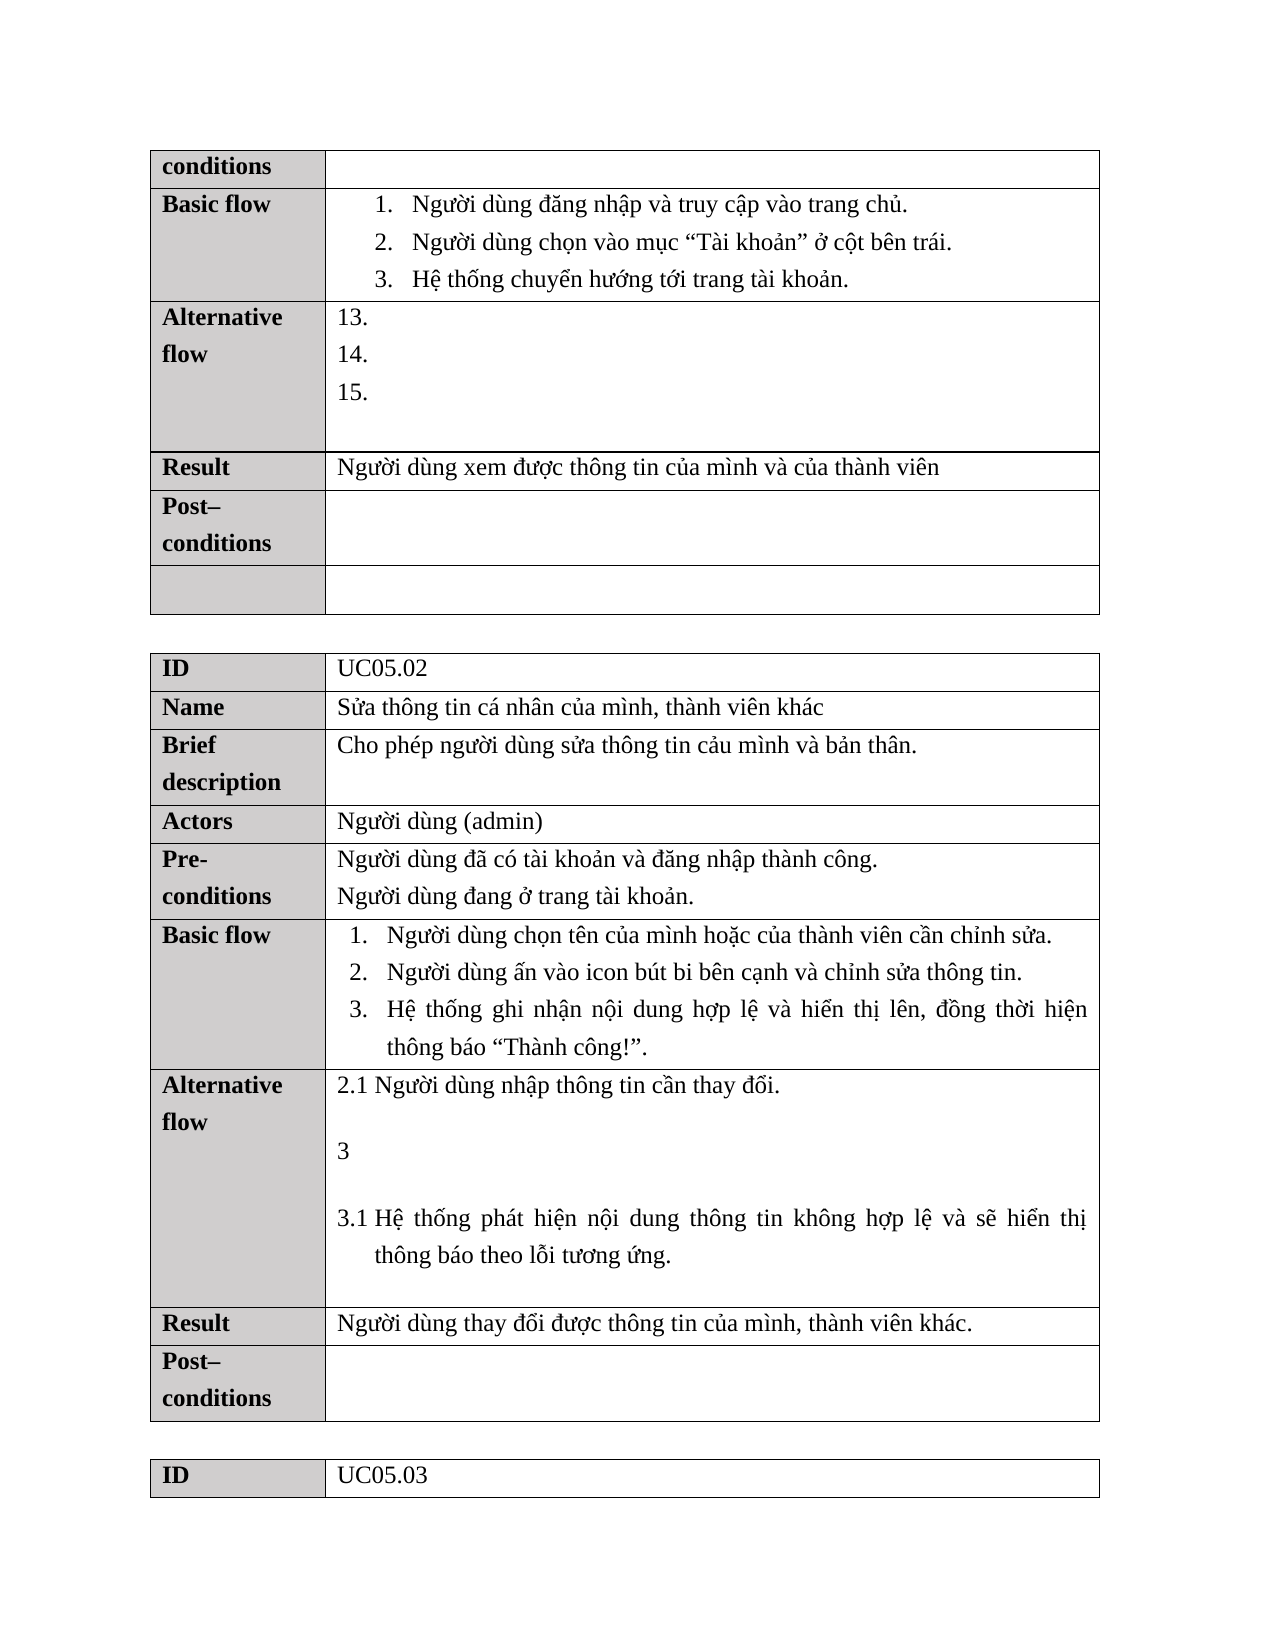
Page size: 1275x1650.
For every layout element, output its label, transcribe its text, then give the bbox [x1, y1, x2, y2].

table_cell Người dùng thay đổi được thông tin của mình, thành viên khác. [326, 1308, 1099, 1345]
table_cell Sửa thông tin cá nhân của mình, thành viên khác [326, 692, 1099, 729]
table_header ID [151, 654, 325, 691]
table_header UC05.03 [326, 1460, 1099, 1497]
table_cell Pre-conditions [151, 844, 325, 919]
table_cell Alternative flow [151, 302, 325, 451]
table_cell Result [151, 1308, 325, 1345]
table_cell Basic flow [151, 920, 325, 1069]
table_cell [326, 1346, 1099, 1421]
table_cell Basic flow [151, 189, 325, 301]
table_cell [326, 151, 1099, 188]
table_cell [326, 302, 1099, 451]
table_cell Pre-conditions [151, 151, 325, 188]
table_cell Người dùng chọn tên của mình hoặc của thành viên cần chỉnh sửa. Người dùng ấn vào icon bút bi bên cạnh và chỉnh sửa thông tin. Hệ thống ghi nhận nội dung hợp lệ và hiển thị lên, đồng thời hiện thông báo “Thành công!”. [326, 920, 1099, 1069]
table_cell Name [151, 692, 325, 729]
table_cell Người dùng đăng nhập và truy cập vào trang chủ. Người dùng chọn vào mục “Tài khoản” ở cột bên trái. Hệ thống chuyển hướng tới trang tài khoản. [326, 189, 1099, 301]
table_cell Người dùng đã có tài khoản và đăng nhập thành công. Người dùng đang ở trang tài khoản. [326, 844, 1099, 919]
table_cell Post– conditions [151, 1346, 325, 1421]
table_cell Result [151, 453, 325, 490]
table_cell [326, 491, 1099, 565]
table_cell Brief description [151, 730, 325, 805]
table_cell Người dùng xem được thông tin của mình và của thành viên [326, 453, 1099, 490]
table_cell Người dùng (admin) [326, 806, 1099, 843]
table_cell Post– conditions [151, 491, 325, 565]
table_cell Actors [151, 806, 325, 843]
table_header ID [151, 1460, 325, 1497]
table_cell Người dùng nhập thông tin cần thay đổi. Hệ thống phát hiện nội dung thông tin không hợp lệ và sẽ hiển thị thông báo theo lỗi tương ứng. [326, 1070, 1099, 1307]
table_cell Alternative flow [151, 1070, 325, 1307]
table_header UC05.02 [326, 654, 1099, 691]
table_cell [151, 566, 325, 614]
table_cell [326, 566, 1099, 614]
table_cell Cho phép người dùng sửa thông tin cảu mình và bản thân. [326, 730, 1099, 805]
